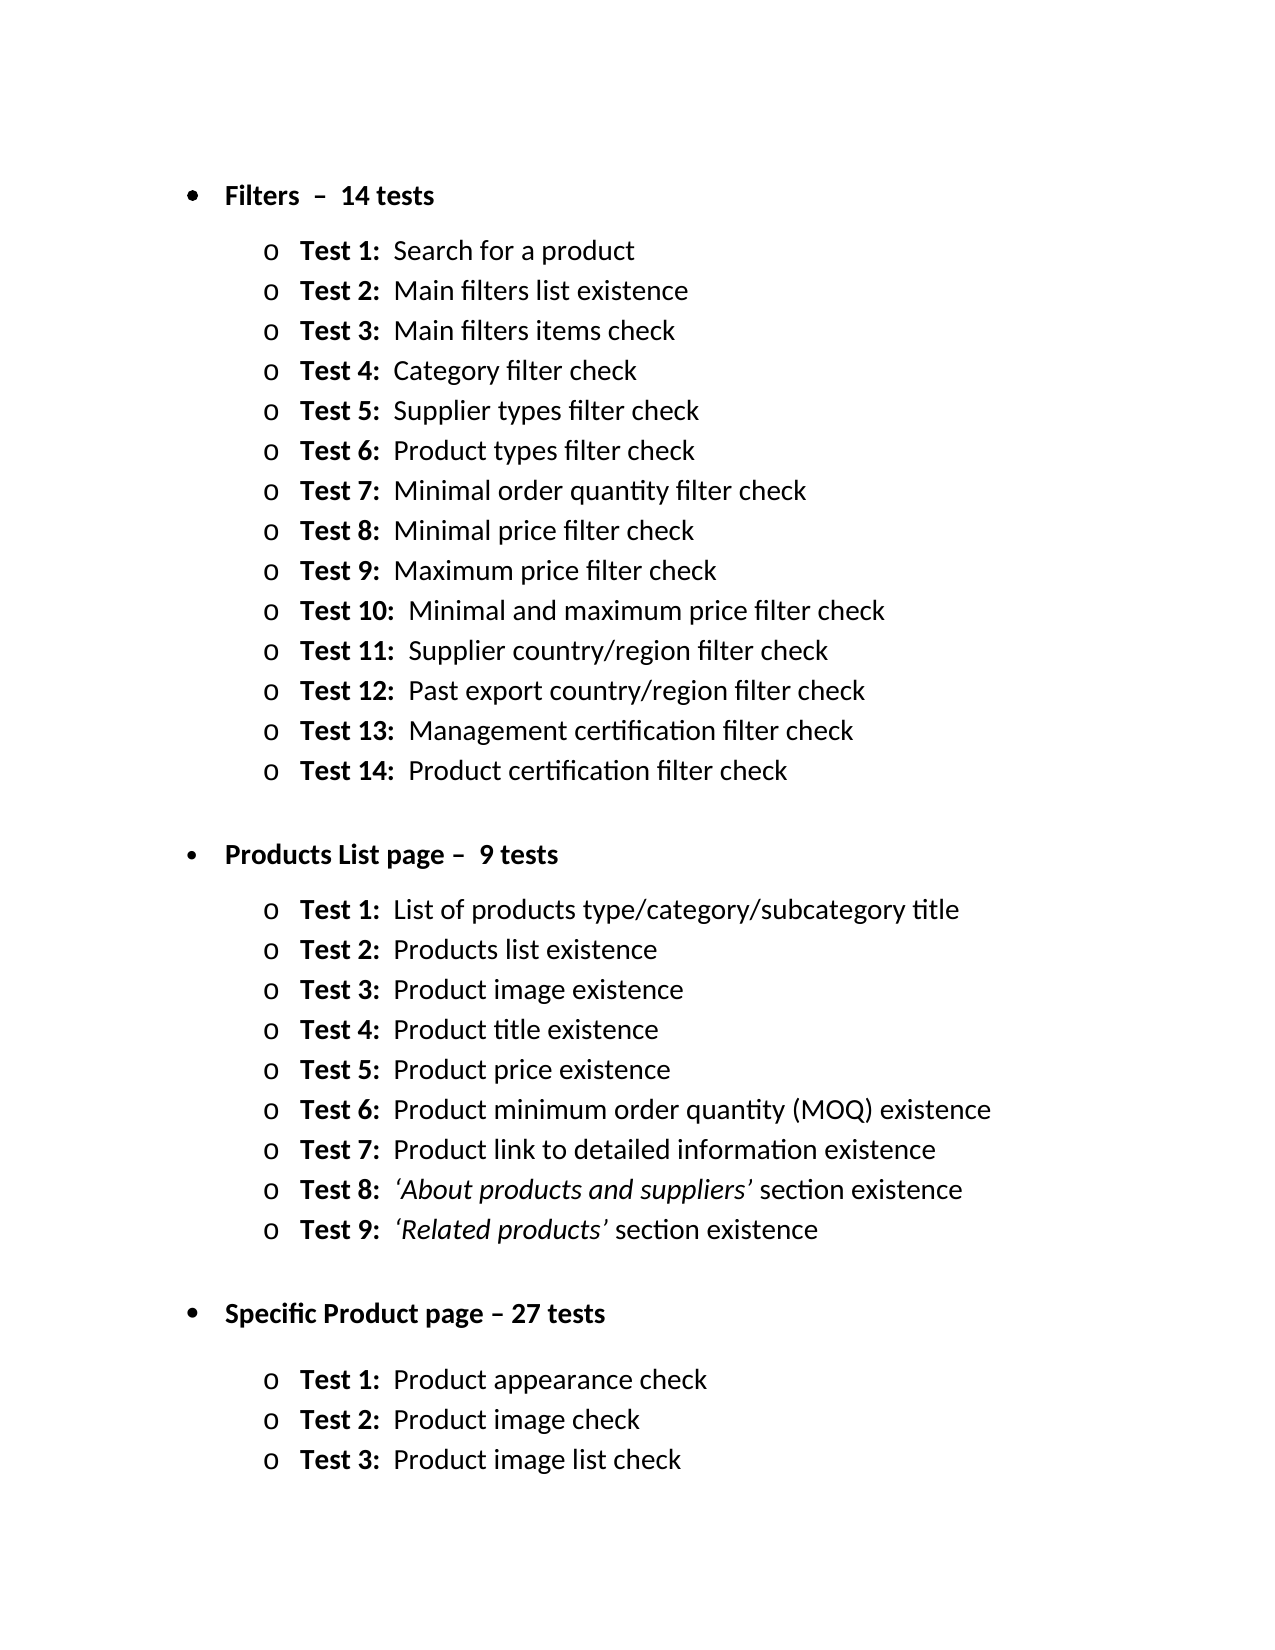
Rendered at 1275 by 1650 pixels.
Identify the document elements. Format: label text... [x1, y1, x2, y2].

list Test 9: ‘Related products’ section existence [262, 1211, 1125, 1248]
list Specific Product page – 27 tests [187, 1295, 1125, 1331]
list Test 7: Minimal order quantity filter check [262, 472, 1125, 509]
list Test 9: Maximum price filter check [262, 552, 1125, 589]
list Test 13: Management certification filter check [262, 712, 1125, 749]
list Test 4: Product title existence [262, 1011, 1125, 1048]
list Test 14: Product certification filter check [262, 752, 1125, 789]
list Test 11: Supplier country/region filter check [262, 632, 1125, 669]
list Test 6: Product types filter check [262, 432, 1125, 469]
list Products List page – 9 tests [187, 836, 1125, 872]
list Test 1: List of products type/category/subcategory title [262, 891, 1125, 928]
list Test 5: Supplier types filter check [262, 392, 1125, 429]
list Test 2: Products list existence [262, 931, 1125, 968]
list Test 3: Main filters items check [262, 312, 1125, 349]
list Test 7: Product link to detailed information existence [262, 1131, 1125, 1168]
list Test 8: Minimal price filter check [262, 512, 1125, 549]
list Test 8: ‘About products and suppliers’ section existence [262, 1171, 1125, 1208]
list Filters – 14 tests [187, 177, 1125, 213]
list Test 10: Minimal and maximum price filter check [262, 592, 1125, 629]
list Test 3: Product image list check [262, 1441, 1125, 1478]
list Test 4: Category filter check [262, 352, 1125, 389]
list Test 2: Main filters list existence [262, 272, 1125, 309]
list Test 12: Past export country/region filter check [262, 672, 1125, 709]
list Test 2: Product image check [262, 1401, 1125, 1438]
list Test 5: Product price existence [262, 1051, 1125, 1088]
list Test 1: Search for a product [262, 232, 1125, 269]
list Test 6: Product minimum order quantity (MOQ) existence [262, 1091, 1125, 1128]
list Test 1: Product appearance check [262, 1361, 1125, 1398]
list Test 3: Product image existence [262, 971, 1125, 1008]
